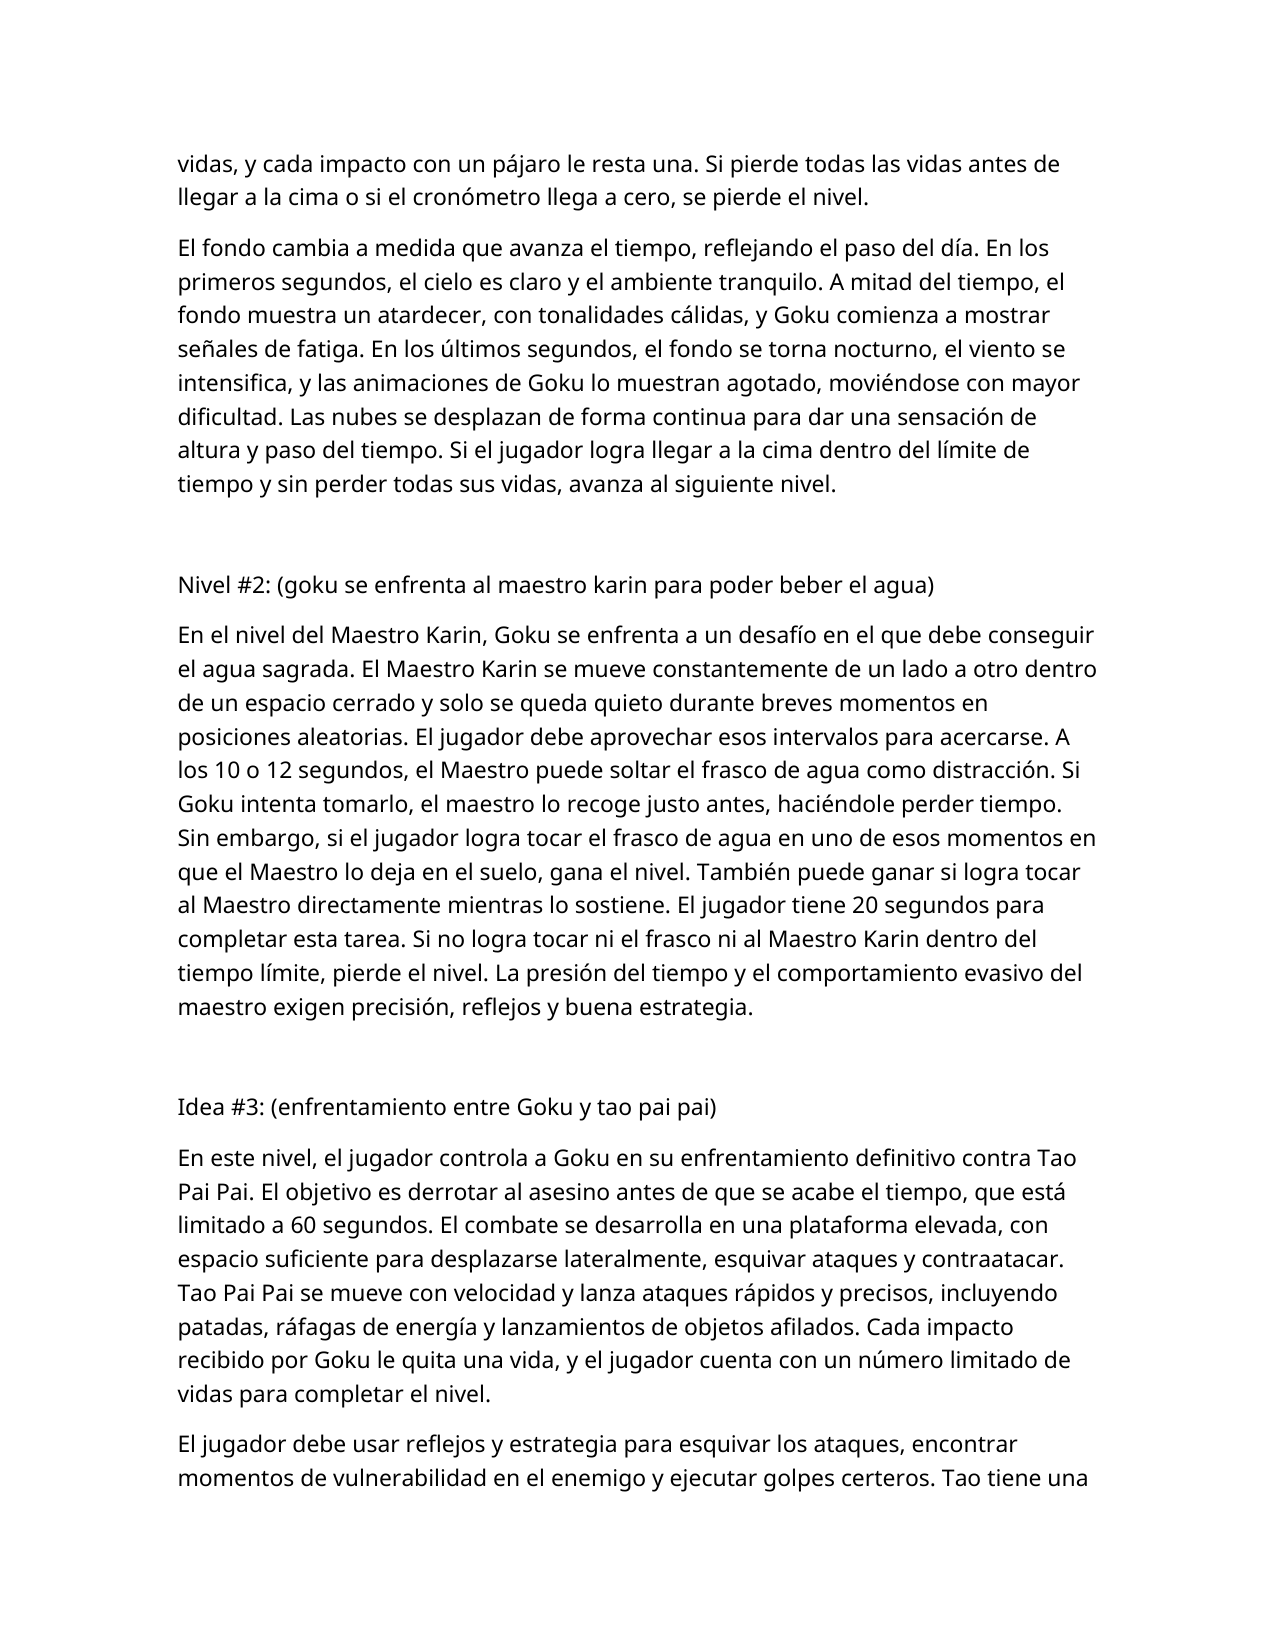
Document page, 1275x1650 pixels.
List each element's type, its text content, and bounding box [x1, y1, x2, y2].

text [177, 148, 1098, 213]
text En el nivel del Maestro Karin, Goku se enfrenta a un desafío en el que debe conseguir el agua sagrada. El Maestro Karin se mueve constantemente de un lado a otro dentro de un espacio cerrado y solo se queda quieto durante breves momentos en posiciones aleatorias. El jugador debe aprovechar esos intervalos para acercarse. A los 10 o 12 segundos, el Maestro puede soltar el frasco de agua como distracción. Si Goku intenta tomarlo, el maestro lo recoge justo antes, haciéndole perder tiempo. Sin embargo, si el jugador logra tocar el frasco de agua en uno de esos momentos en que el Maestro lo deja en el suelo, gana el nivel. También puede ganar si logra tocar al Maestro directamente mientras lo sostiene. El jugador tiene 20 segundos para completar esta tarea. Si no logra tocar ni el frasco ni al Maestro Karin dentro del tiempo límite, pierde el nivel. La presión del tiempo y el comportamiento evasivo del maestro exigen precisión, reflejos y buena estrategia. [177, 619, 1098, 1022]
text Nivel #2: (goku se enfrenta al maestro karin para poder beber el agua) [177, 569, 1098, 600]
text En este nivel, el jugador controla a Goku en su enfrentamiento definitivo contra Tao Pai Pai. El objetivo es derrotar al asesino antes de que se acabe el tiempo, que está limitado a 60 segundos. El combate se desarrolla en una plataforma elevada, con espacio suficiente para desplazarse lateralmente, esquivar ataques y contraatacar. Tao Pai Pai se mueve con velocidad y lanza ataques rápidos y precisos, incluyendo patadas, ráfagas de energía y lanzamientos de objetos afilados. Cada impacto recibido por Goku le quita una vida, y el jugador cuenta con un número limitado de vidas para completar el nivel. [177, 1142, 1098, 1409]
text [177, 1428, 1098, 1493]
text El fondo cambia a medida que avanza el tiempo, reflejando el paso del día. En los primeros segundos, el cielo es claro y el ambiente tranquilo. A mitad del tiempo, el fondo muestra un atardecer, con tonalidades cálidas, y Goku comienza a mostrar señales de fatiga. En los últimos segundos, el fondo se torna nocturno, el viento se intensifica, y las animaciones de Goku lo muestran agotado, moviéndose con mayor dificultad. Las nubes se desplazan de forma continua para dar una sensación de altura y paso del tiempo. Si el jugador logra llegar a la cima dentro del límite de tiempo y sin perder todas sus vidas, avanza al siguiente nivel. [177, 232, 1098, 499]
text Idea #3: (enfrentamiento entre Goku y tao pai pai) [177, 1091, 1098, 1123]
